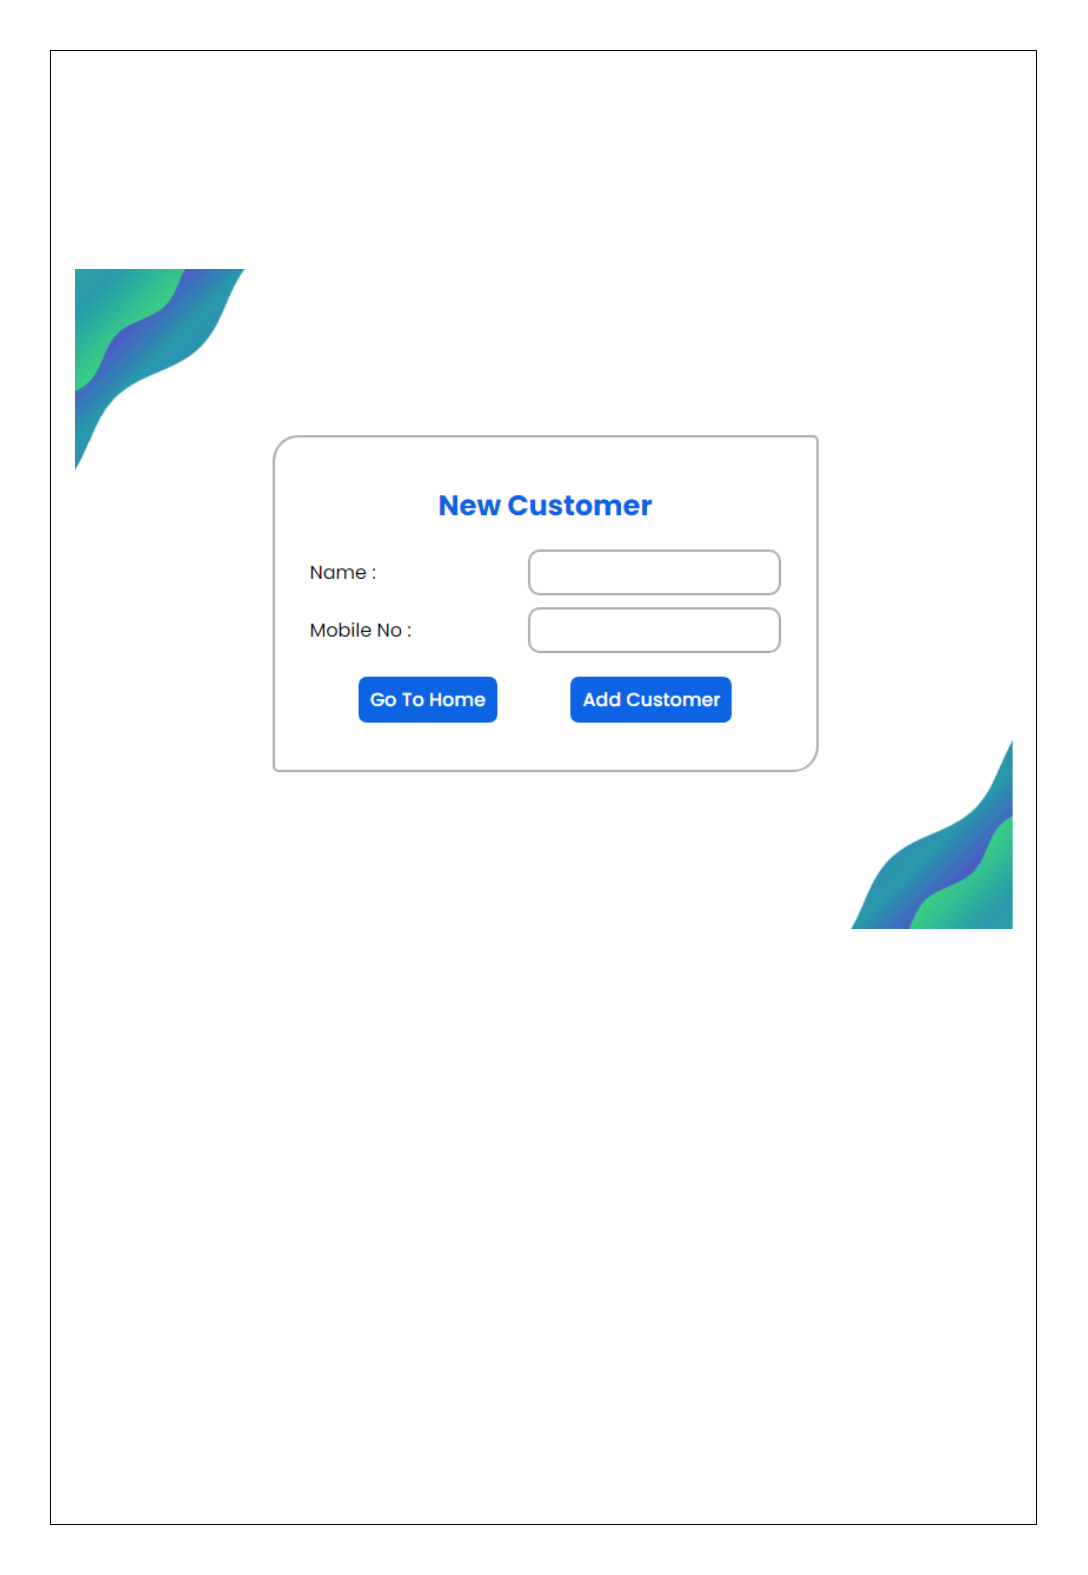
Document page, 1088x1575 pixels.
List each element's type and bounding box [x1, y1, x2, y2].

picture [75, 269, 1013, 929]
